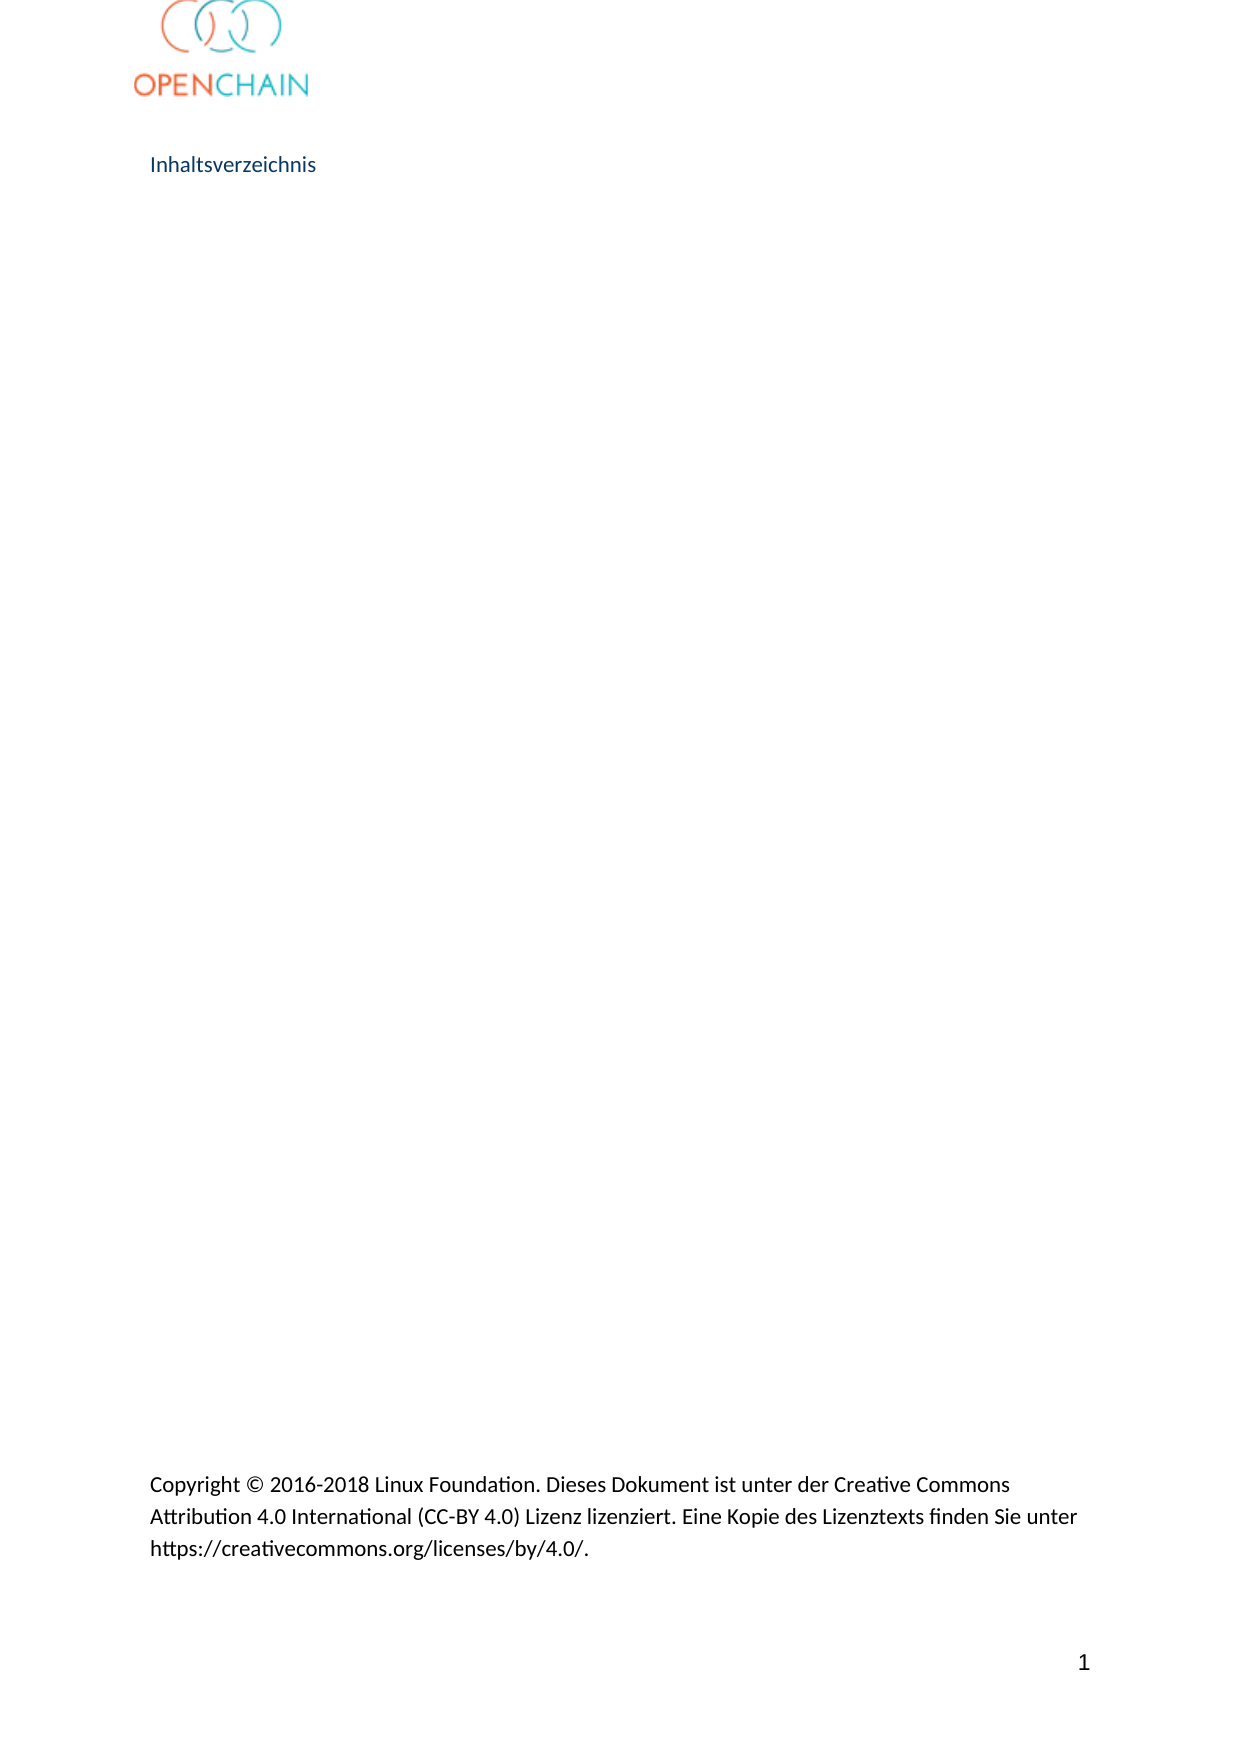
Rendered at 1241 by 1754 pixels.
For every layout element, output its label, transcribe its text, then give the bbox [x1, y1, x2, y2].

text Copyright © 2016-2018 Linux Foundation. Dieses Dokument ist unter der Creative Commons Attribution 4.0 International (CC-BY 4.0) Lizenz lizenziert. Eine Kopie des Lizenztexts finden Sie unter https://creativecommons.org/licenses/by/4.0/. [150, 1470, 1090, 1562]
picture [134, 0, 308, 97]
text Inhaltsverzeichnis [150, 150, 1090, 178]
